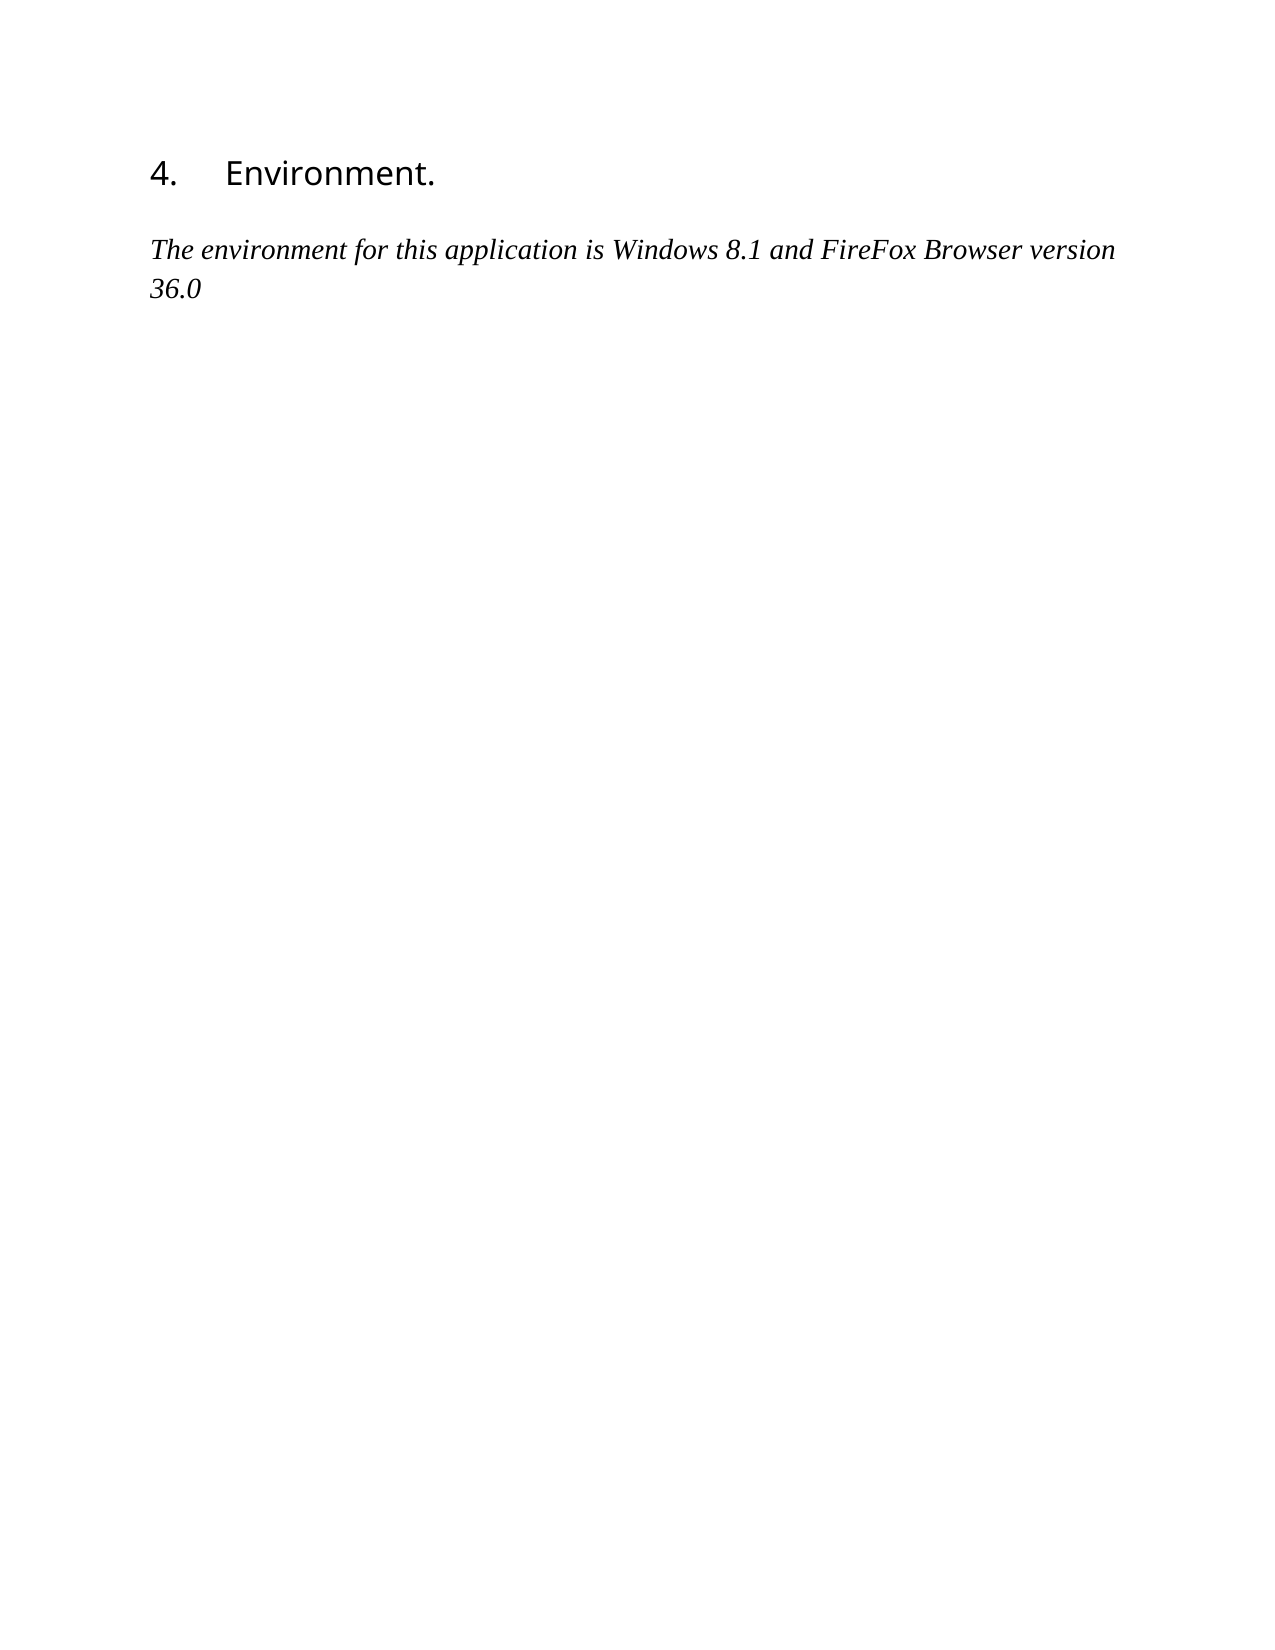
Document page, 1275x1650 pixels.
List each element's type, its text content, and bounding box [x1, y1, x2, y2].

subtitle 4. Environment. [150, 150, 1125, 195]
text The environment for this application is Windows 8.1 and FireFox Browser version 36.0 [150, 232, 1125, 304]
